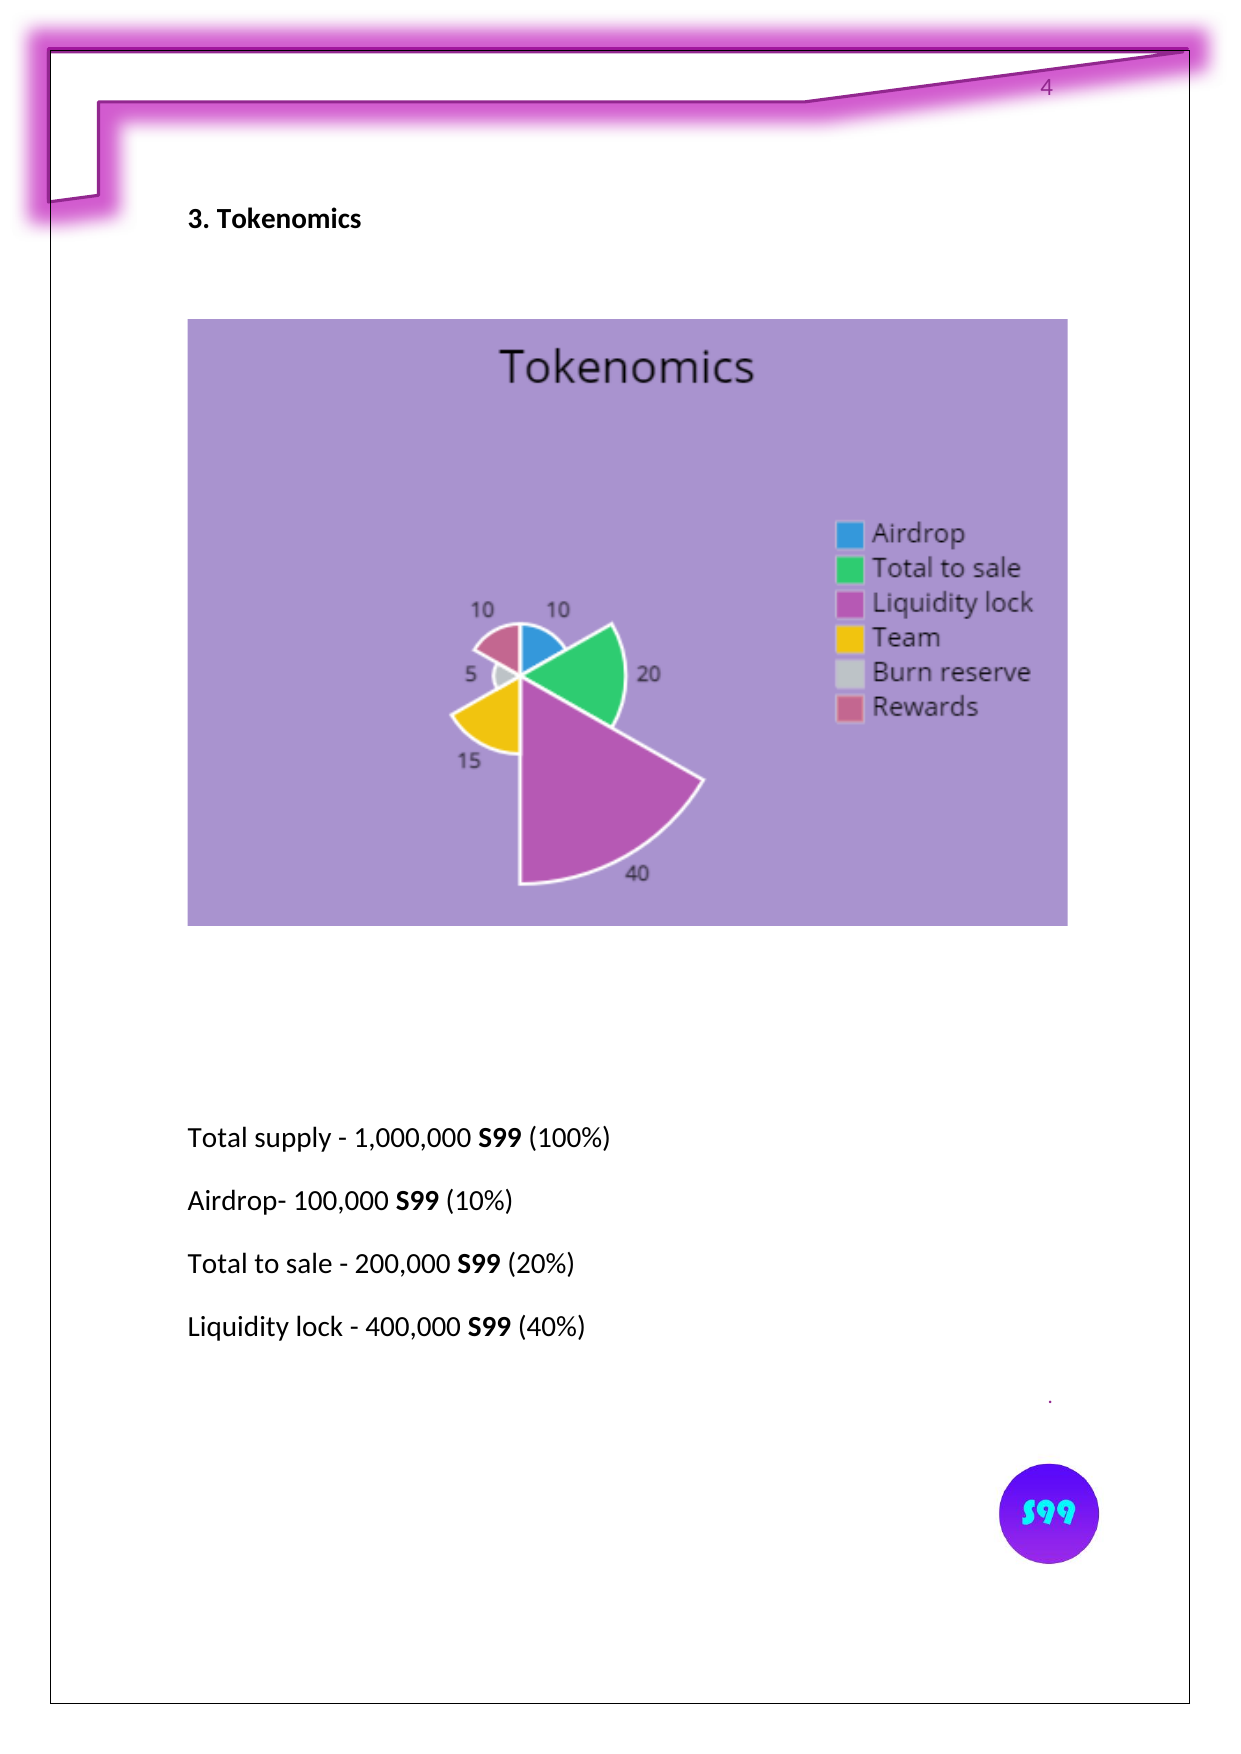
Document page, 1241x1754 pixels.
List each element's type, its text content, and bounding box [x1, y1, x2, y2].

picture [939, 1433, 1162, 1600]
text Liquidity lock - 400,000 S99 (40%) [187, 1308, 1053, 1343]
text Total supply - 1,000,000 S99 (100%) [187, 1119, 1053, 1154]
text Total to sale - 200,000 S99 (20%) [187, 1245, 1053, 1280]
text Airdrop- 100,000 S99 (10%) [187, 1182, 1053, 1217]
picture [187, 319, 1068, 926]
list Tokenomics [187, 200, 1053, 236]
